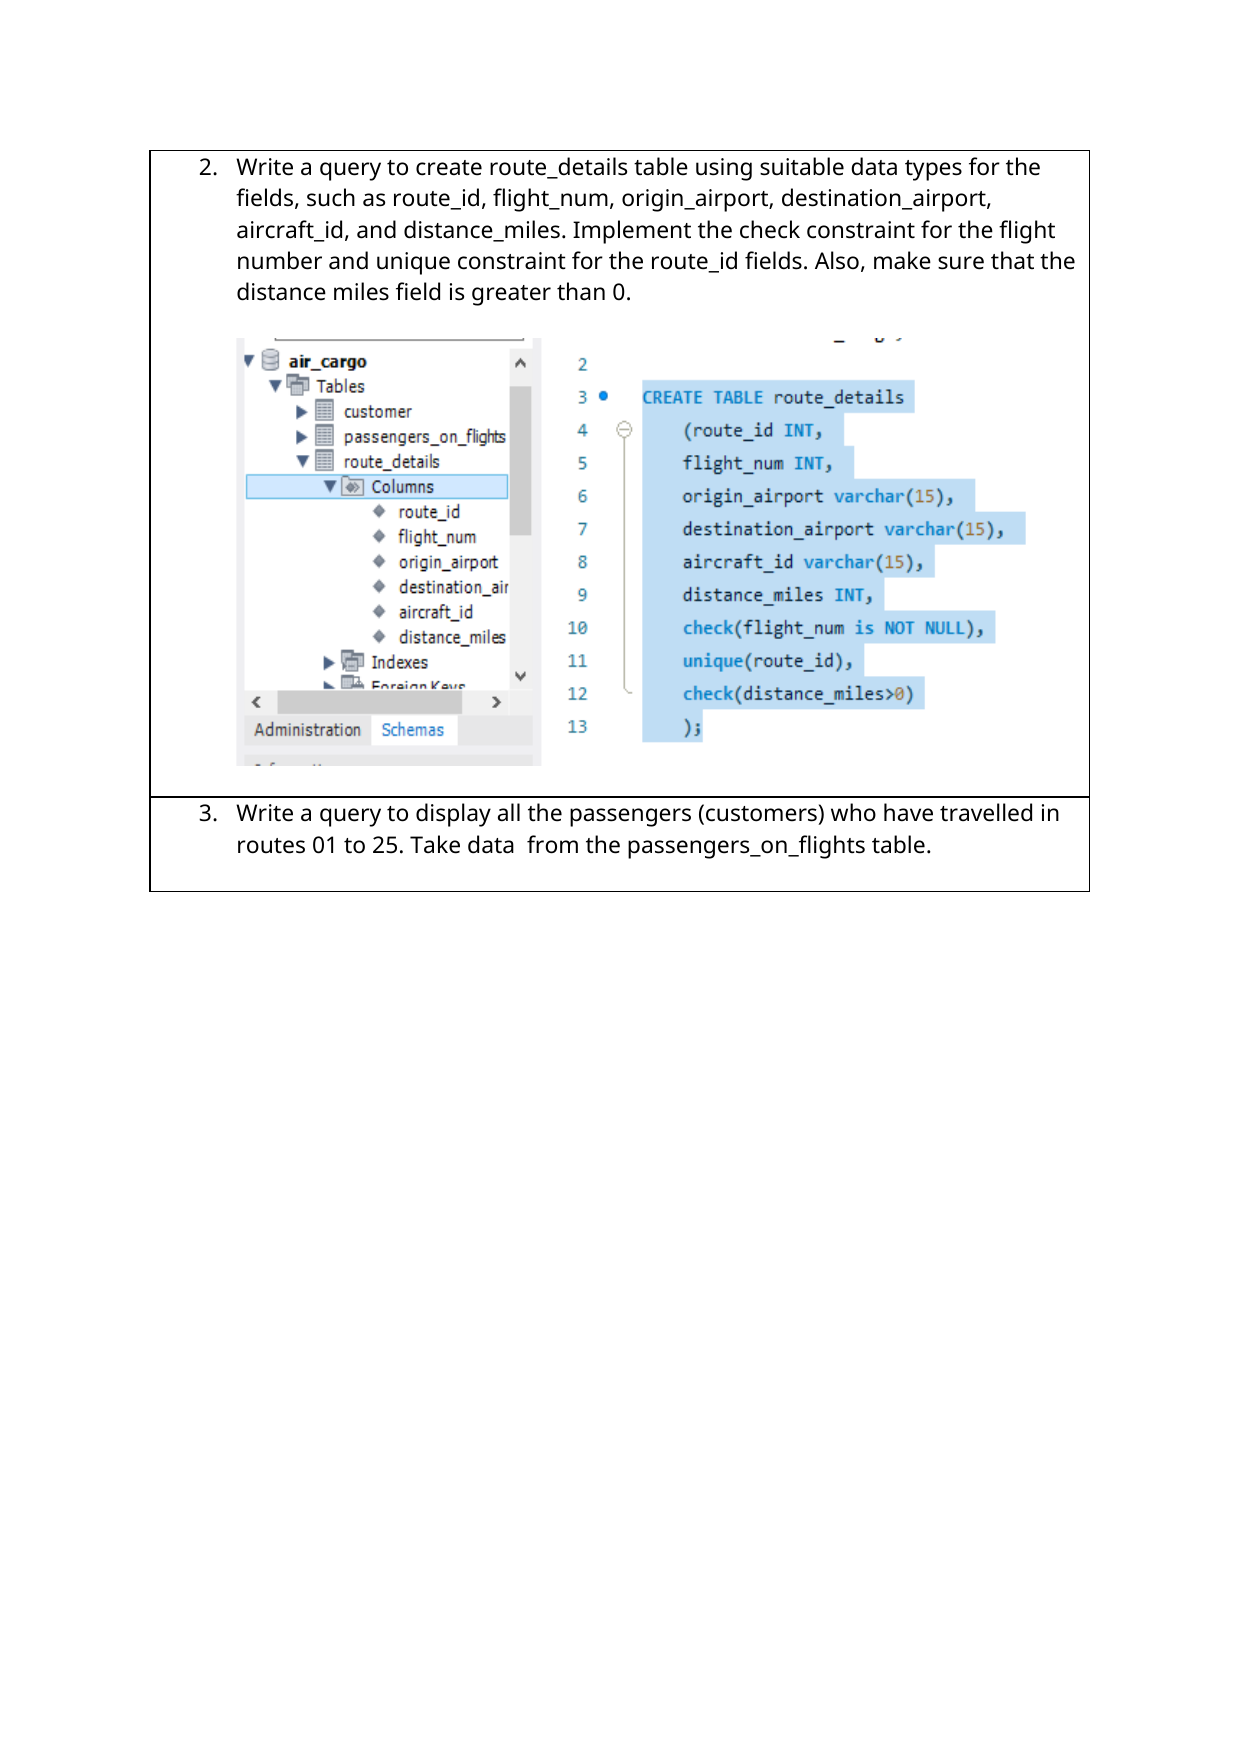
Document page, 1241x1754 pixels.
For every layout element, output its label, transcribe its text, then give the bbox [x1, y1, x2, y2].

picture [236, 338, 1049, 766]
table_cell Write a query to create route_details table using suitable data types for the fields, such as route_id, flight_num, origin_airport, destination_airport, aircraft_id, and distance_miles. Implement the check constraint for the flight number and unique constraint for the route_id fields. Also, make sure that the distance miles field is greater than 0. [151, 151, 1089, 796]
table_cell Write a query to display all the passengers (customers) who have travelled in routes 01 to 25. Take data from the passengers_on_flights table. [151, 798, 1089, 891]
